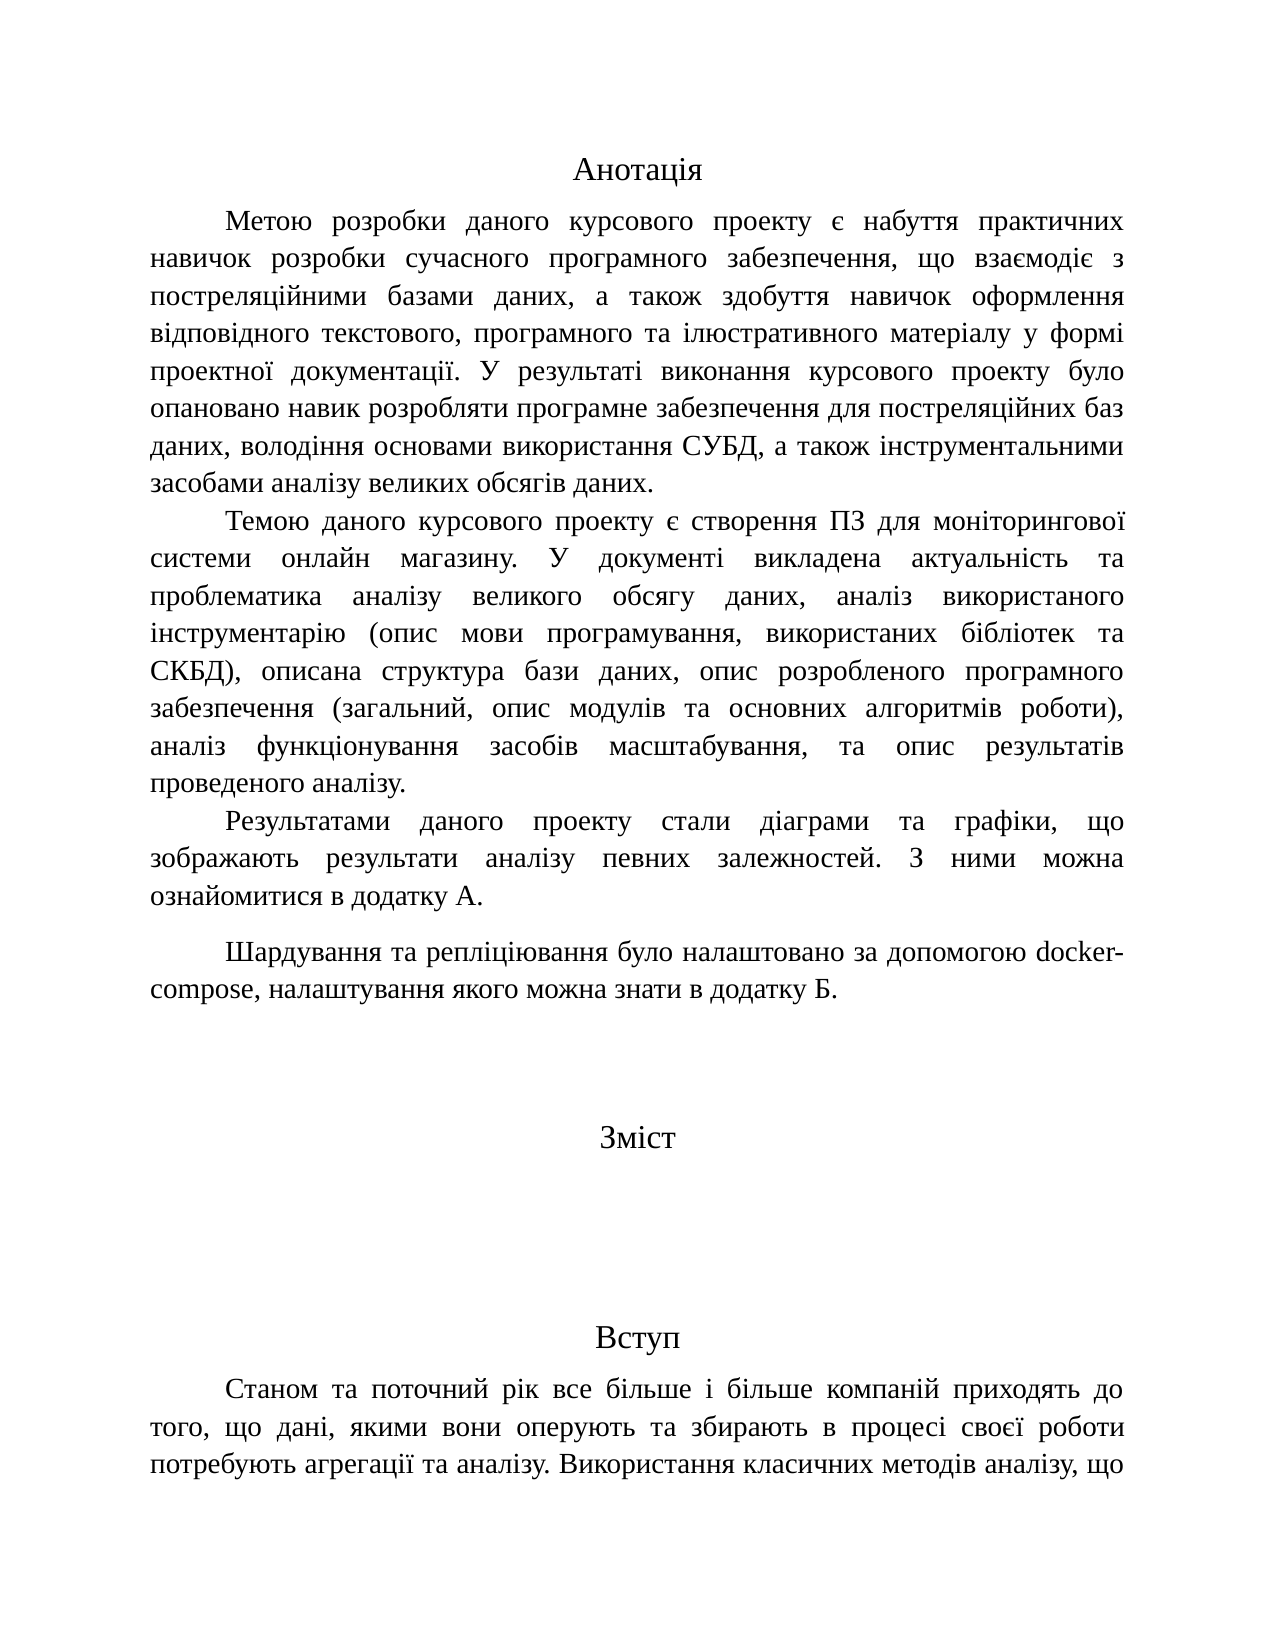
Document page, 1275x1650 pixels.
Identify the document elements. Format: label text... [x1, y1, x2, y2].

text Метою розробки даного курсового проекту є набуття практичних навичок розробки сучасного програмного забезпечення, що взаємодіє з постреляційними базами даних, а також здобуття навичок оформлення відповідного текстового, програмного та ілюстративного матеріалу у формі проектної документації. У результаті виконання курсового проекту було опановано навик розробляти програмне забезпечення для постреляційних баз даних, володіння основами використання СУБД, а також інструментальними засобами аналізу великих обсягів даних. [150, 200, 1125, 500]
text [150, 1369, 1125, 1481]
text Вступ [150, 1319, 1125, 1356]
text Шардування та репліціювання було налаштовано за допомогою docker-compose, налаштування якого можна знати в додатку Б. [150, 931, 1125, 1006]
text Анотація [150, 150, 1125, 187]
text Темою даного курсового проекту є створення ПЗ для моніторингової системи онлайн магазину. У документі викладена актуальність та проблематика аналізу великого обсягу даних, аналіз використаного інструментарію (опис мови програмування, використаних бібліотек та СКБД), описана структура бази даних, опис розробленого програмного забезпечення (загальний, опис модулів та основних алгоритмів роботи), аналіз функціонування засобів масштабування, та опис результатів проведеного аналізу. [150, 500, 1125, 800]
text Зміст [150, 1119, 1125, 1156]
text Результатами даного проекту стали діаграми та графіки, що зображають результати аналізу певних залежностей. З ними можна ознайомитися в додатку А. [150, 800, 1125, 912]
